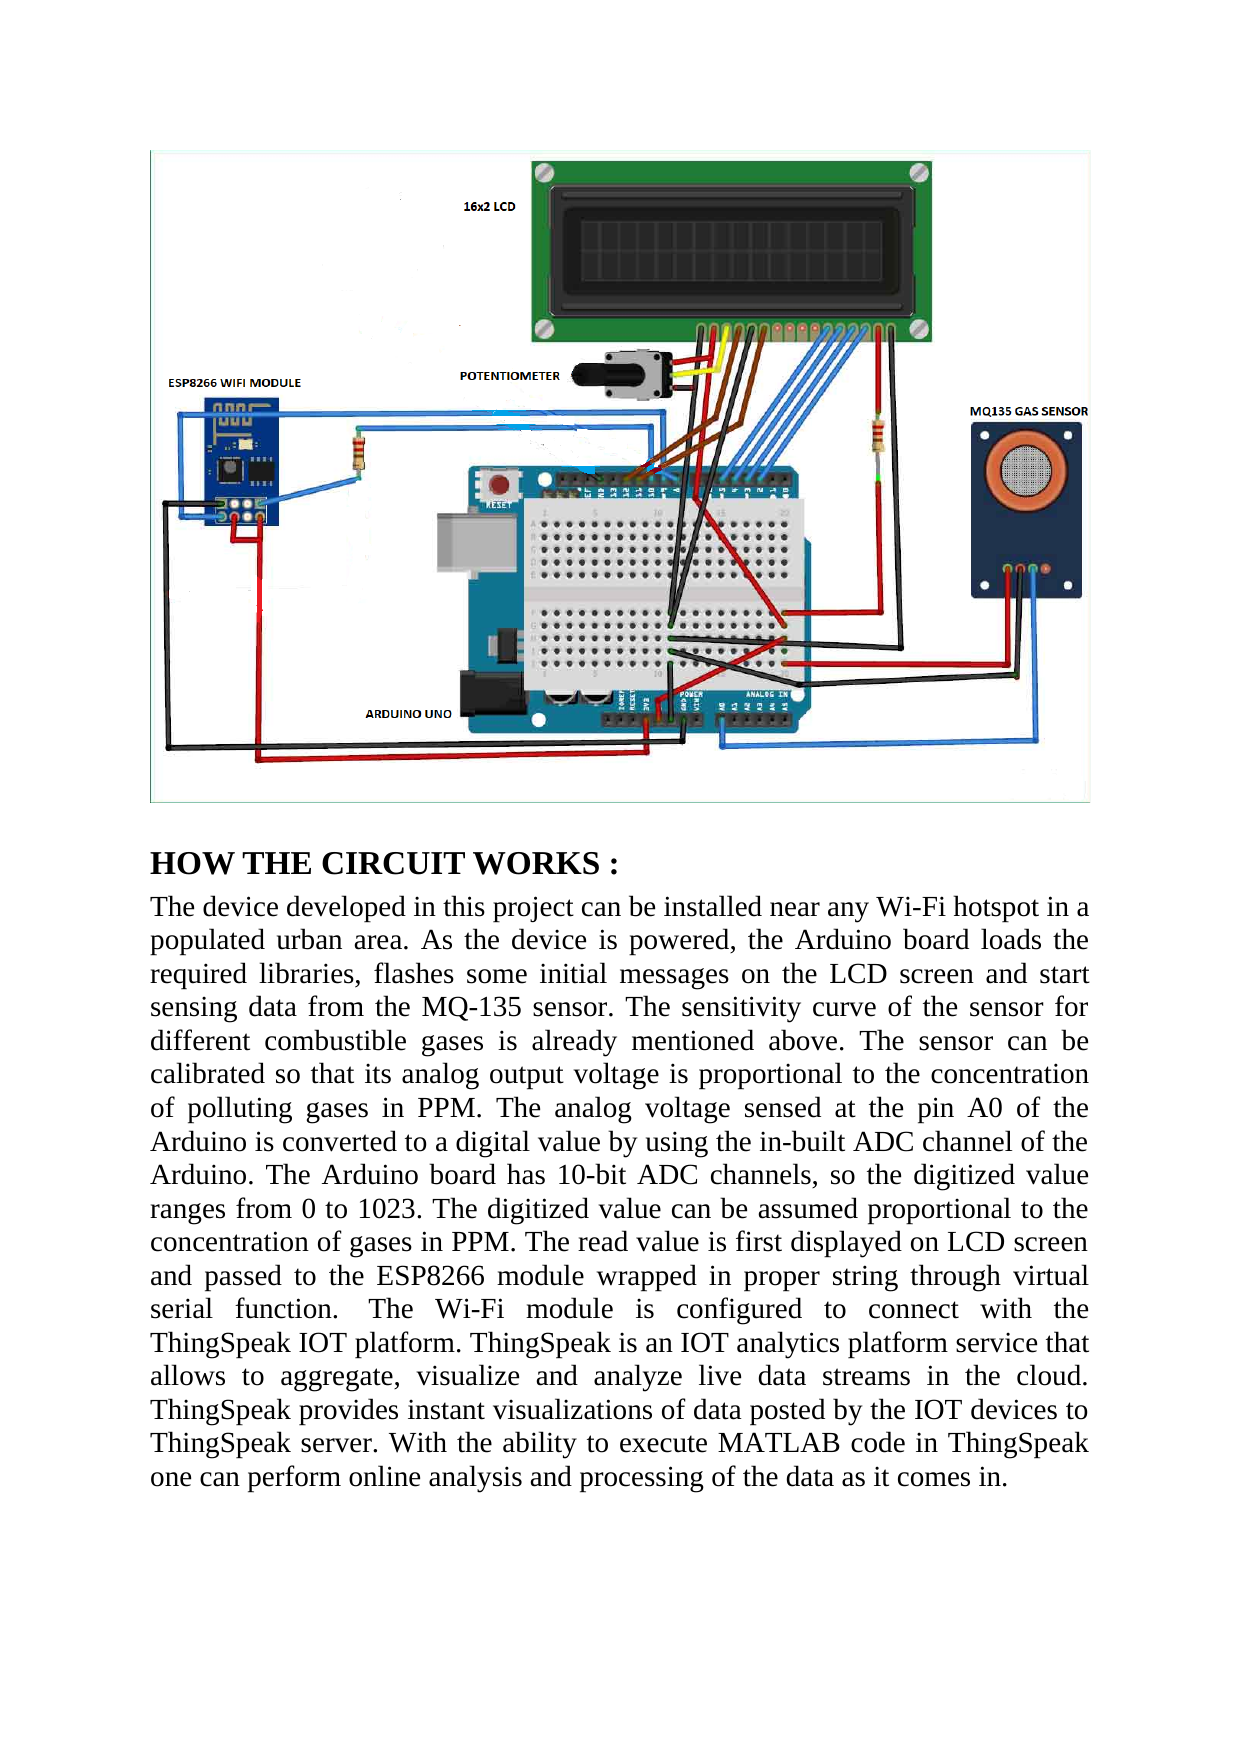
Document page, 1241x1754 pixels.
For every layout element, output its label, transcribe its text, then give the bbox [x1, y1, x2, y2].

picture [150, 150, 1091, 803]
text The device developed in this project can be installed near any Wi-Fi hotspot in a populated urban area. As the device is powered, the Arduino board loads the required libraries, flashes some initial messages on the LCD screen and start sensing data from the MQ-135 sensor. The sensitivity curve of the sensor for different combustible gases is already mentioned above. The sensor can be calibrated so that its analog output voltage is proportional to the concentration of polluting gases in PPM. The analog voltage sensed at the pin A0 of the Arduino is converted to a digital value by using the in-built ADC channel of the Arduino. The Arduino board has 10-bit ADC channels, so the digitized value ranges from 0 to 1023. The digitized value can be assumed proportional to the concentration of gases in PPM. The read value is first displayed on LCD screen and passed to the ESP8266 module wrapped in proper string through virtual serial function. The Wi-Fi module is configured to connect with the ThingSpeak IOT platform. ThingSpeak is an IOT analytics platform service that allows to aggregate, visualize and analyze live data streams in the cloud. ThingSpeak provides instant visualizations of data posted by the IOT devices to ThingSpeak server. With the ability to execute MATLAB code in ThingSpeak one can perform online analysis and processing of the data as it comes in. [150, 889, 1090, 1493]
text HOW THE CIRCUIT WORKS : [150, 843, 1090, 881]
